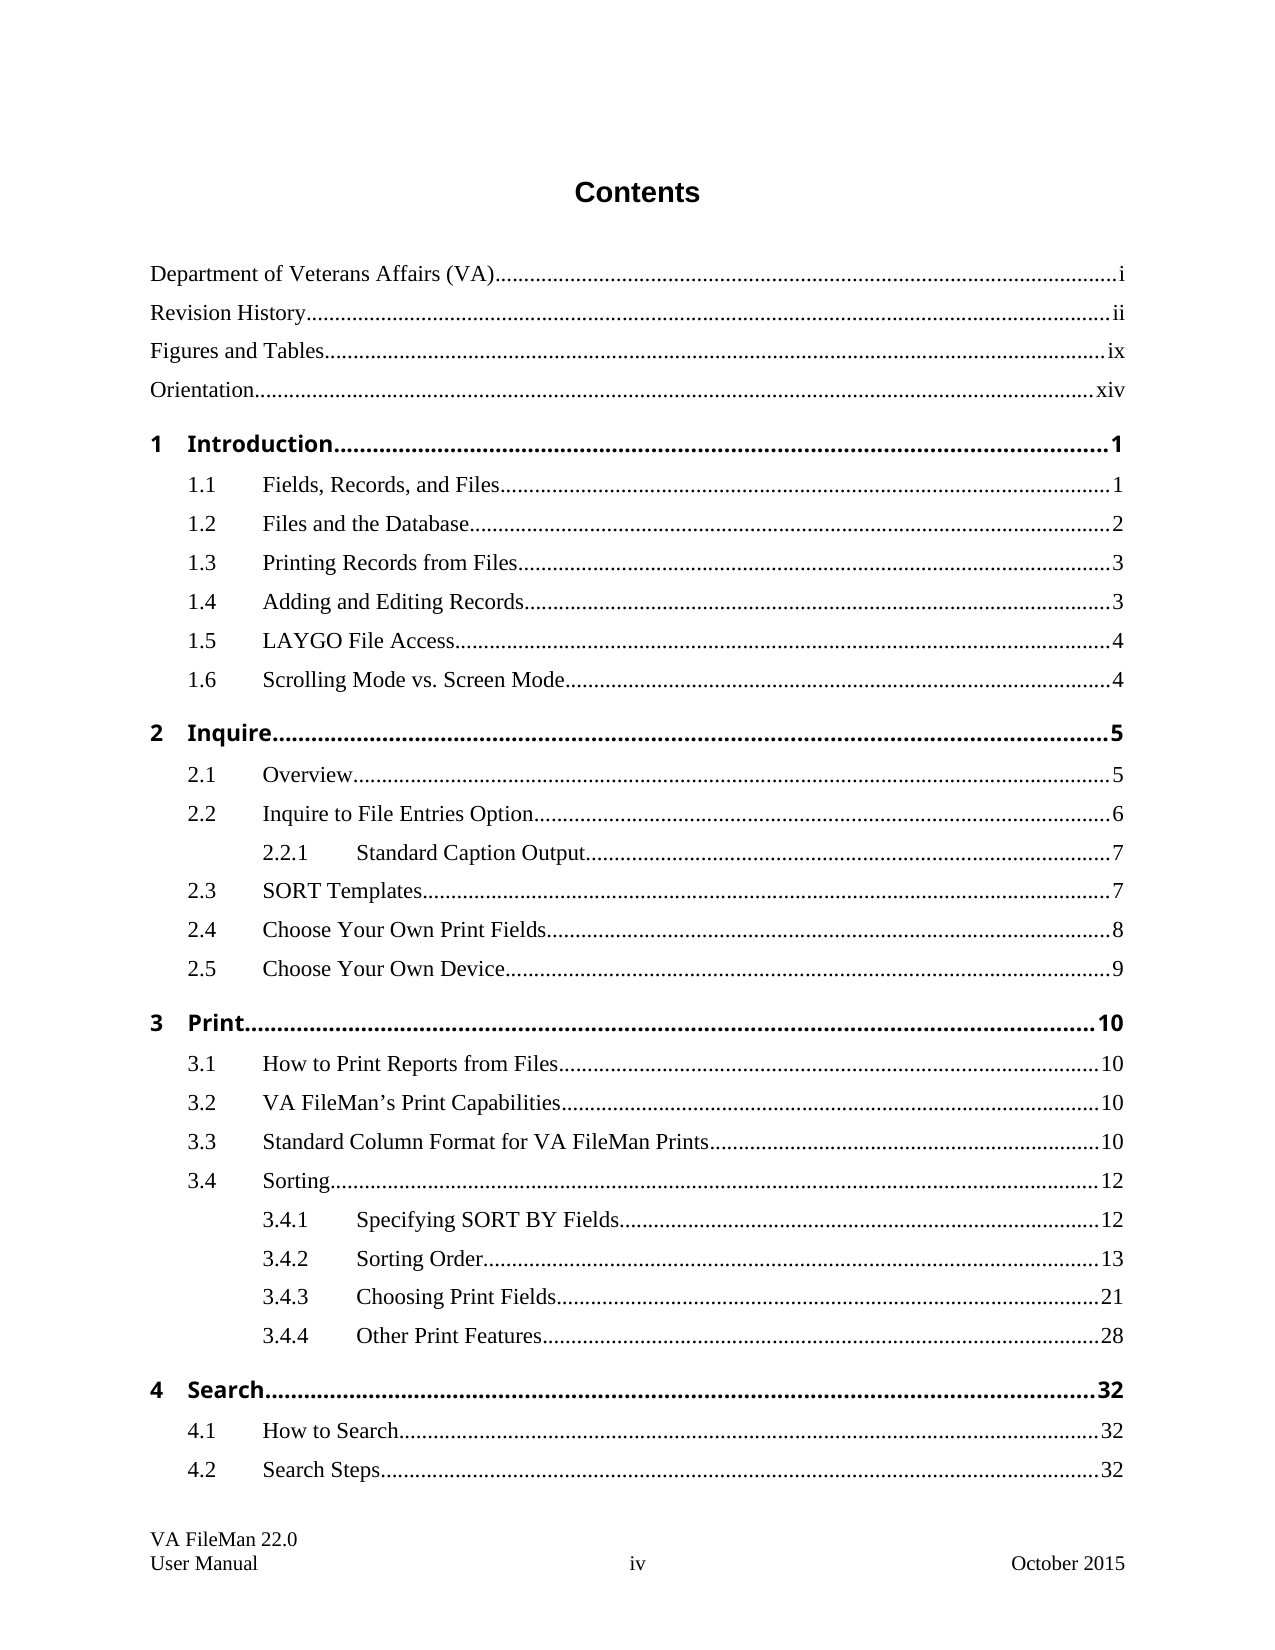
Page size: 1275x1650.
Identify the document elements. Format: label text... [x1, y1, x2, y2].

text 2.1 Overview 5 [187, 761, 1125, 787]
text 1.4 Adding and Editing Records 3 [187, 588, 1125, 614]
text 3.4.2 Sorting Order 13 [262, 1244, 1125, 1271]
text 2.3 SORT Templates 7 [187, 877, 1125, 904]
text 2.2 Inquire to File Entries Option 6 [187, 800, 1125, 826]
text Orientation xiv [150, 376, 1125, 403]
text Revision History ii [150, 299, 1125, 325]
text 3.4.4 Other Print Features 28 [262, 1322, 1125, 1349]
text 4 Search 32 [150, 1374, 1125, 1405]
text 1.1 Fields, Records, and Files 1 [187, 472, 1125, 498]
text 2.4 Choose Your Own Print Fields 8 [187, 916, 1125, 943]
text 2.5 Choose Your Own Device 9 [187, 955, 1125, 982]
text 3.4 Sorting 12 [187, 1167, 1125, 1193]
text 4.2 Search Steps 32 [187, 1456, 1125, 1483]
text 3.4.3 Choosing Print Fields 21 [262, 1283, 1125, 1310]
text 1.3 Printing Records from Files 3 [187, 549, 1125, 576]
text 4.1 How to Search 32 [187, 1417, 1125, 1444]
text Figures and Tables ix [150, 338, 1125, 364]
text 1.6 Scrolling Mode vs. Screen Mode 4 [187, 666, 1125, 692]
text 2.2.1 Standard Caption Output 7 [262, 839, 1125, 865]
text 1 Introduction 1 [150, 428, 1125, 459]
text Department of Veterans Affairs (VA) i [150, 260, 1125, 286]
text 3.4.1 Specifying SORT BY Fields 12 [262, 1206, 1125, 1232]
text 3.3 Standard Column Format for VA FileMan Prints 10 [187, 1128, 1125, 1154]
text 1.5 LAYGO File Access 4 [187, 627, 1125, 653]
text 3.2 VA FileMan’s Print Capabilities 10 [187, 1089, 1125, 1116]
text 3 Print 10 [150, 1007, 1125, 1038]
text 2 Inquire 5 [150, 717, 1125, 748]
text 1.2 Files and the Database 2 [187, 510, 1125, 537]
subtitle Contents [150, 175, 1125, 208]
text 3.1 How to Print Reports from Files 10 [187, 1050, 1125, 1077]
